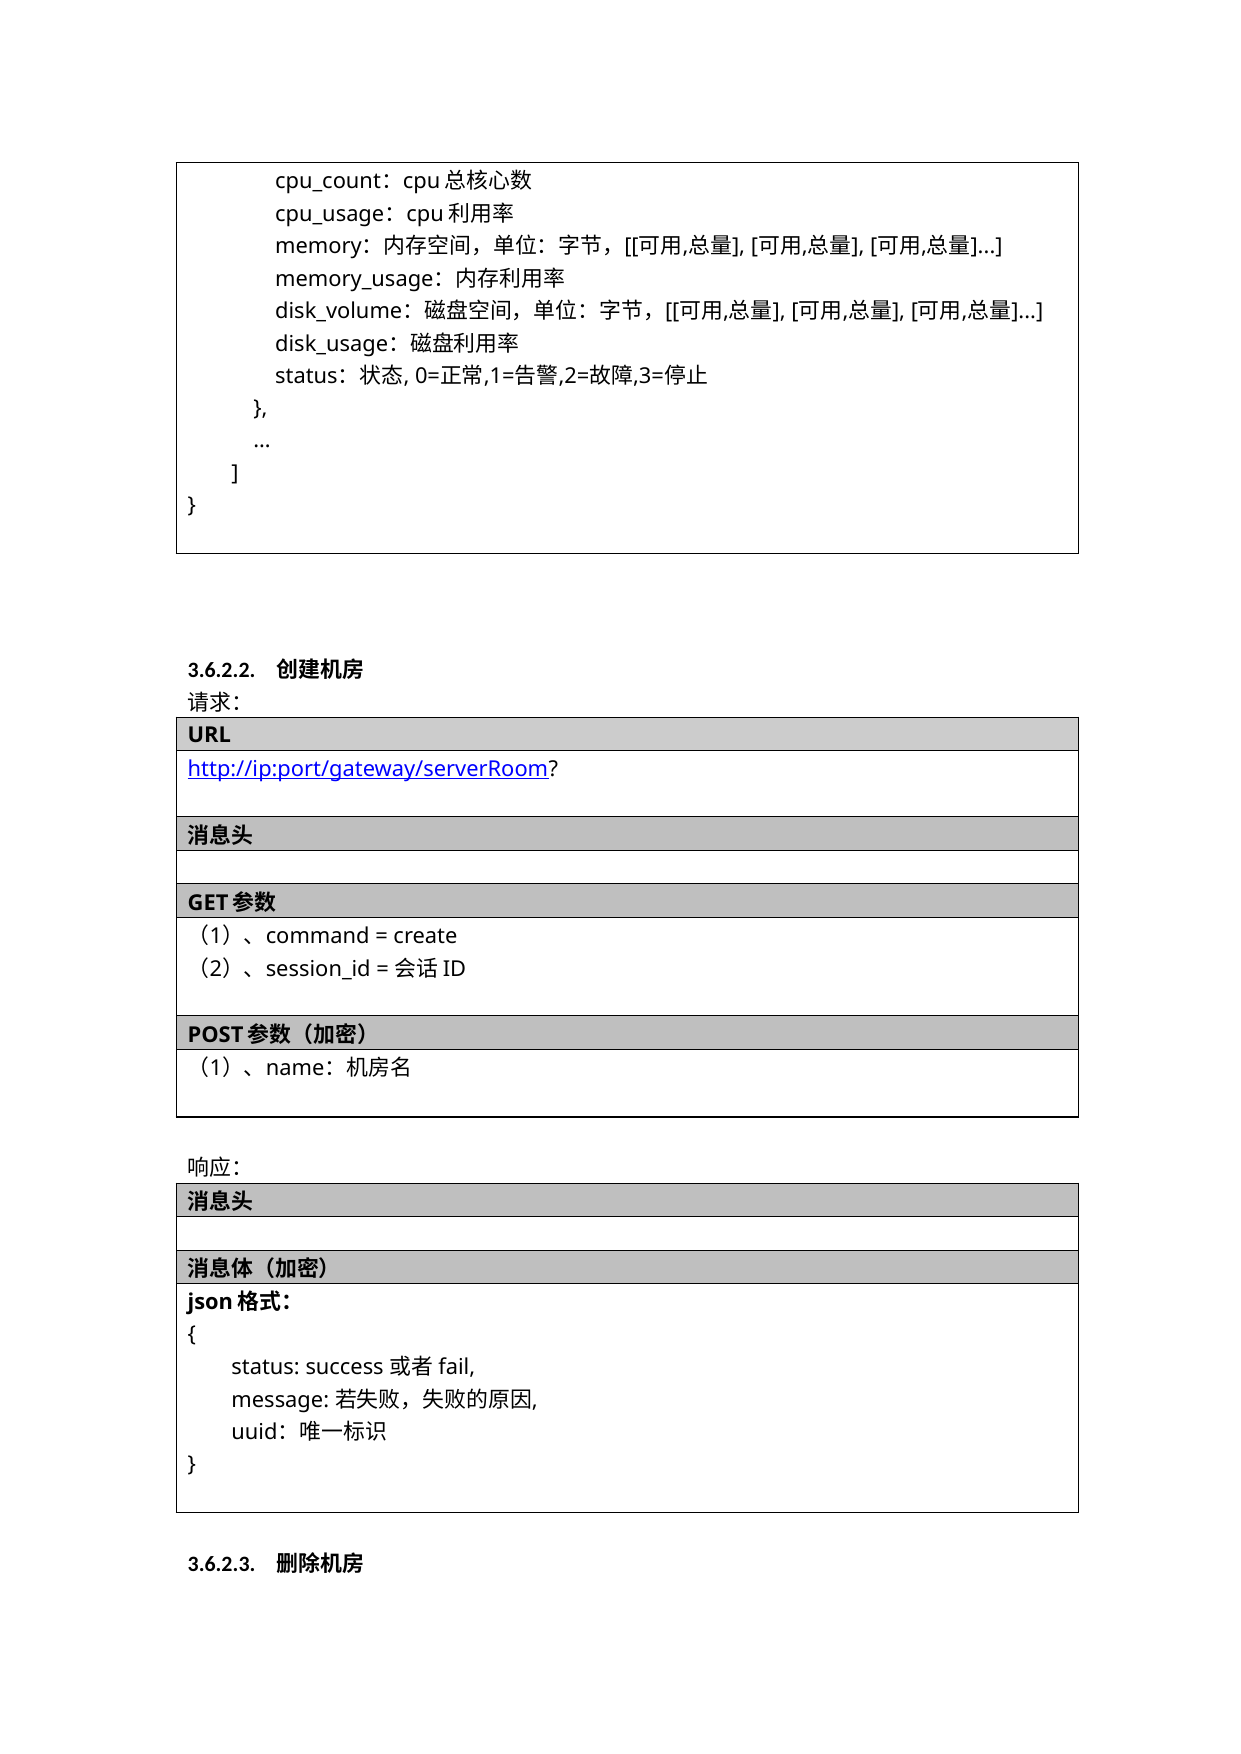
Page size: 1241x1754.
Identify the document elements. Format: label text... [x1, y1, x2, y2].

table_cell GET参数 [177, 884, 1078, 917]
table_cell POST参数（加密） [177, 1016, 1078, 1049]
text 响应： [187, 1150, 1053, 1182]
table_cell （1）、command = create （2）、session_id = 会话ID [177, 918, 1078, 1015]
list 创建机房 [187, 652, 1053, 684]
table_cell [177, 1217, 1078, 1249]
table_cell [177, 851, 1078, 883]
table_cell 消息体（加密） [177, 1251, 1078, 1283]
table_cell json格式： { status: success 或者 fail, message: 若失败，失败的原因, uuid：唯一标识 } [177, 1284, 1078, 1512]
table_header 消息头 [177, 1184, 1078, 1216]
table_cell http://ip:port/gateway/serverRoom? [177, 751, 1078, 816]
table_header URL [177, 718, 1078, 750]
table_cell （1）、name：机房名 [177, 1050, 1078, 1116]
list 删除机房 [187, 1545, 1053, 1578]
table_cell 消息头 [177, 817, 1078, 850]
text 请求： [187, 684, 1053, 717]
